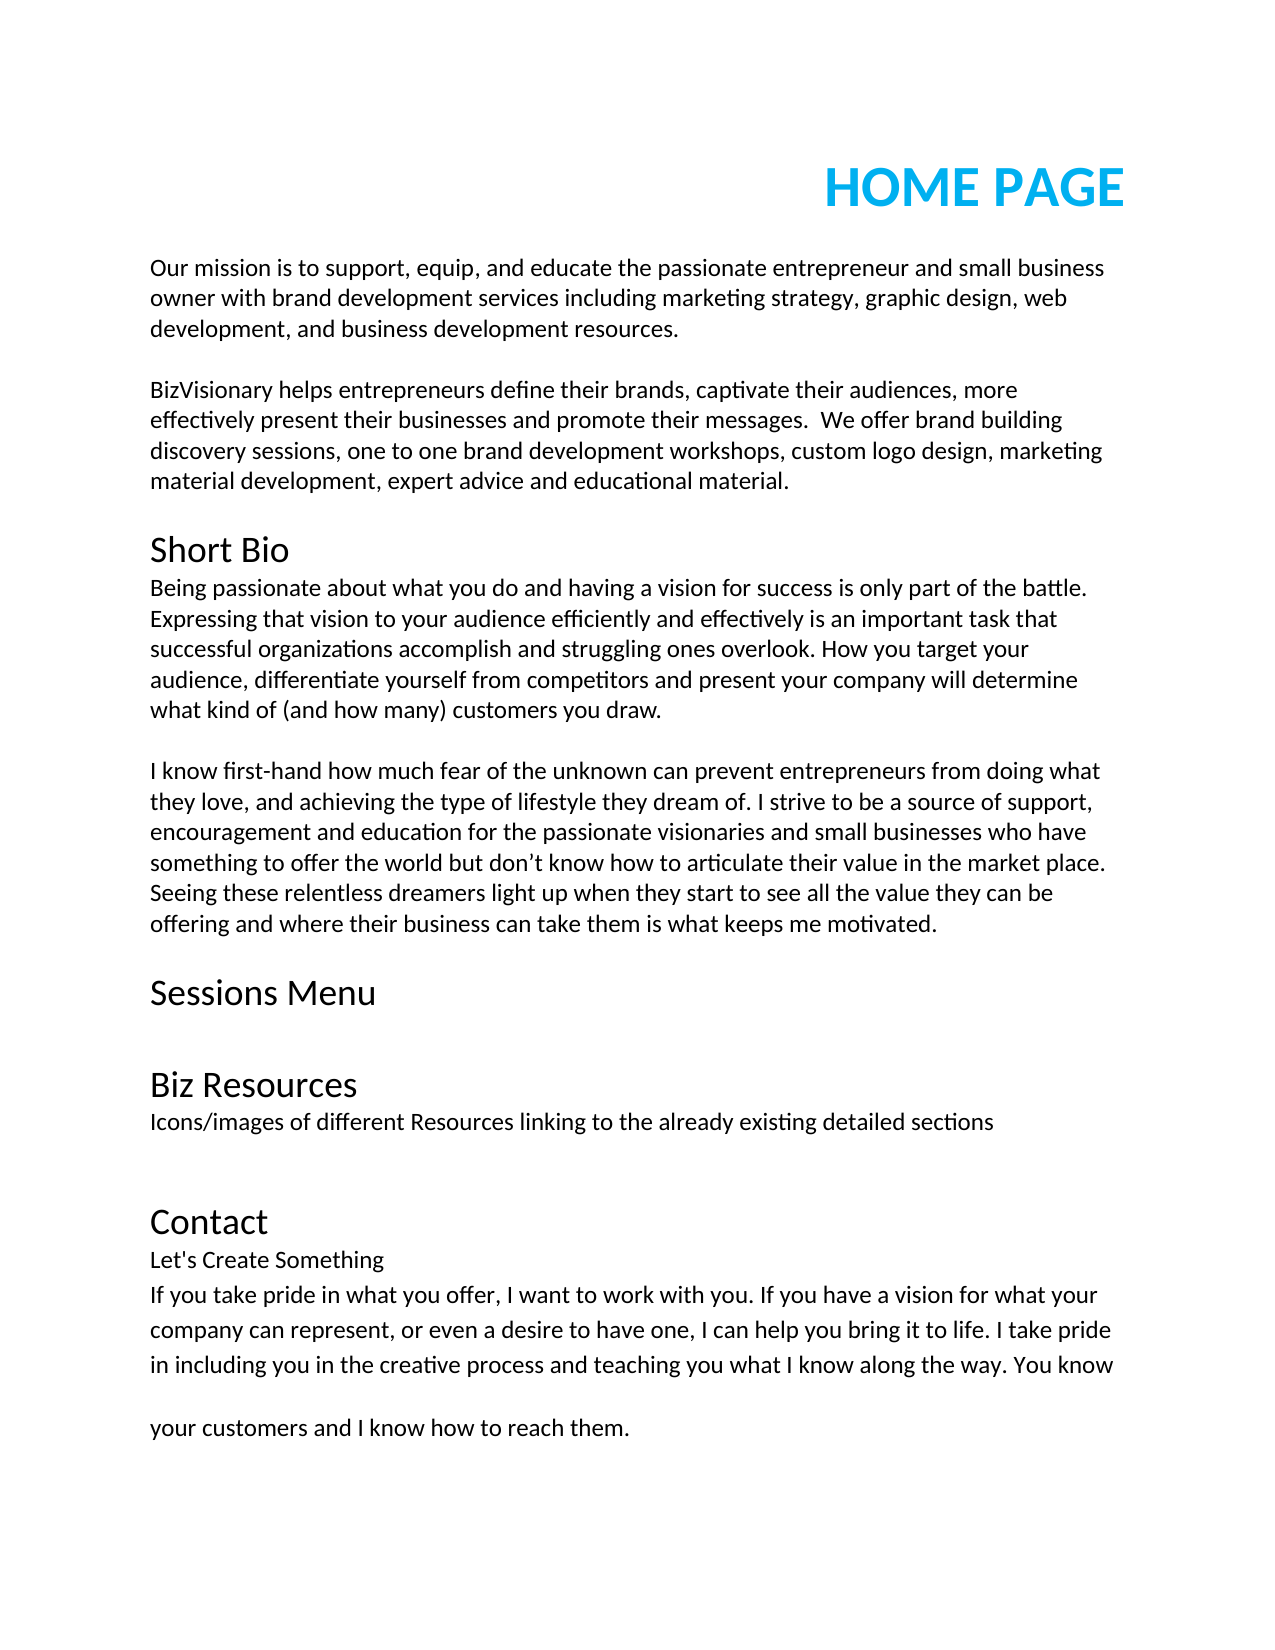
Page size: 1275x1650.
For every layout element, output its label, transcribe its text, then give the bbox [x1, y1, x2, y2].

text BizVisionary helps entrepreneurs define their brands, captivate their audiences, more effectively present their businesses and promote their messages. We offer brand building discovery sessions, one to one brand development workshops, custom logo design, marketing material development, expert advice and educational material. [150, 374, 1125, 496]
text Let's Create Something [150, 1244, 1125, 1274]
text Contact [150, 1198, 1125, 1244]
text If you take pride in what you offer, I want to work with you. If you have a vision for what your company can represent, or even a desire to have one, I can help you bring it to life. I take pride in including you in the creative process and teaching you what I know along the way. You know your customers and I know how to reach them. [150, 1274, 1125, 1451]
text Short Bio [150, 526, 1125, 572]
text Our mission is to support, equip, and educate the passionate entrepreneur and small business owner with brand development services including marketing strategy, graphic design, web development, and business development resources. [150, 252, 1125, 343]
text Sessions Menu [150, 969, 1125, 1015]
text Being passionate about what you do and having a vision for success is only part of the battle. Expressing that vision to your audience efficiently and effectively is an important task that successful organizations accomplish and struggling ones overlook. How you target your audience, differentiate yourself from competitors and present your company will determine what kind of (and how many) customers you draw. [150, 572, 1125, 725]
text Icons/images of different Resources linking to the already existing detailed sections [150, 1107, 1125, 1137]
text Biz Resources [150, 1061, 1125, 1107]
text HOME PAGE [150, 150, 1125, 221]
text I know first-hand how much fear of the unknown can prevent entrepreneurs from doing what they love, and achieving the type of lifestyle they dream of. I strive to be a source of support, encouragement and education for the passionate visionaries and small businesses who have something to offer the world but don’t know how to articulate their value in the market place. Seeing these relentless dreamers light up when they start to see all the value they can be offering and where their business can take them is what keeps me motivated. [150, 755, 1125, 938]
